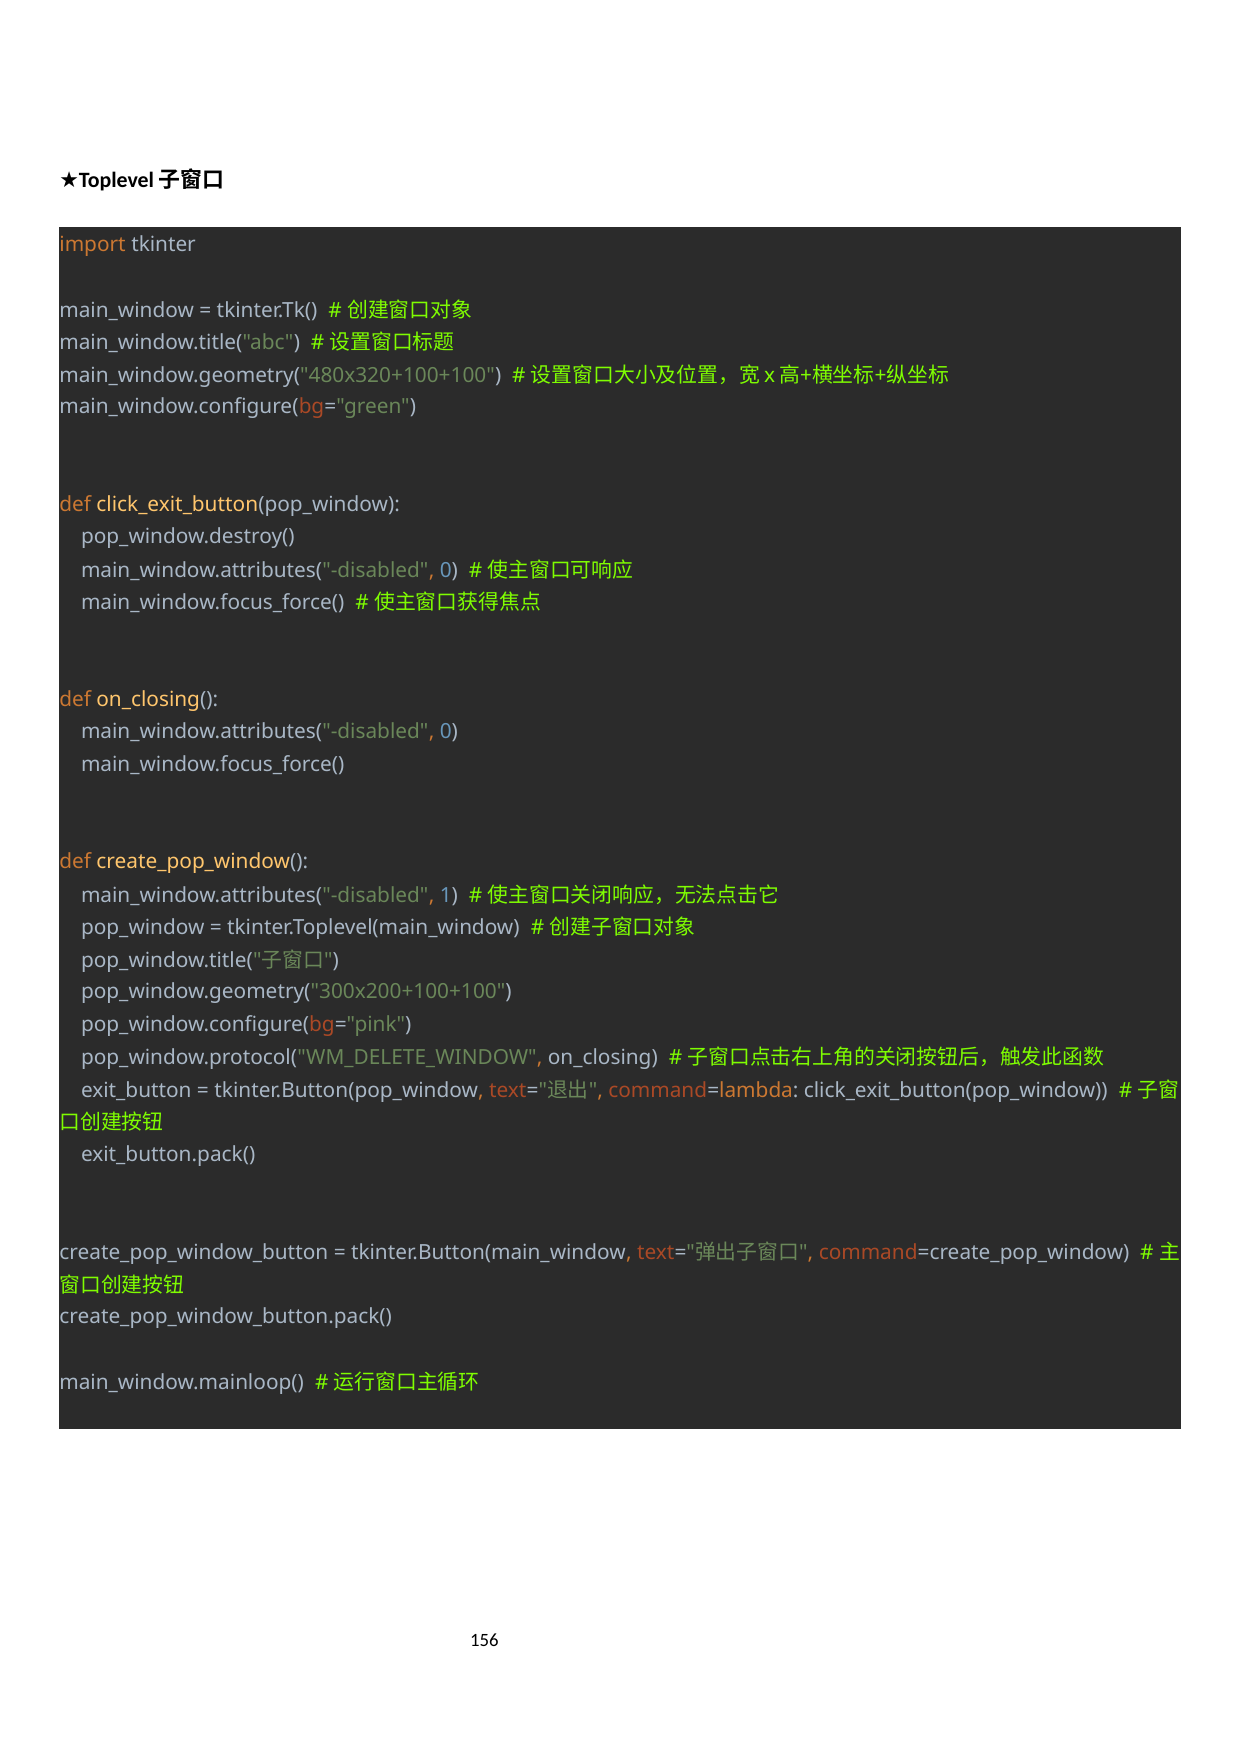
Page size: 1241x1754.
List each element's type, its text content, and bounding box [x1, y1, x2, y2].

text import tkinter main_window = tkinter.Tk() # 创建窗口对象 main_window.title("abc") # 设置窗口标题 main_window.geometry("480x320+100+100") # 设置窗口大小及位置，宽x高+横坐标+纵坐标 main_window.configure(bg="green") def click_exit_button(pop_window): pop_window.destroy() main_window.attributes("-disabled", 0) # 使主窗口可响应 main_window.focus_force() # 使主窗口获得焦点 def on_closing(): main_window.attributes("-disabled", 0) main_window.focus_force() def create_pop_window(): main_window.attributes("-disabled", 1) # 使主窗口关闭响应，无法点击它 pop_window = tkinter.Toplevel(main_window) # 创建子窗口对象 pop_window.title("子窗口") pop_window.geometry("300x200+100+100") pop_window.configure(bg="pink") pop_window.protocol("WM_DELETE_WINDOW", on_closing) # 子窗口点击右上角的关闭按钮后，触发此函数 exit_button = tkinter.Button(pop_window, text="退出", command=lambda: click_exit_button(pop_window)) # 子窗口创建按钮 exit_button.pack() create_pop_window_button = tkinter.Button(main_window, text="弹出子窗口", command=create_pop_window) # 主窗口创建按钮 create_pop_window_button.pack() main_window.mainloop() # 运行窗口主循环 [59, 227, 1181, 1429]
text ★Toplevel子窗口 [59, 162, 1181, 194]
